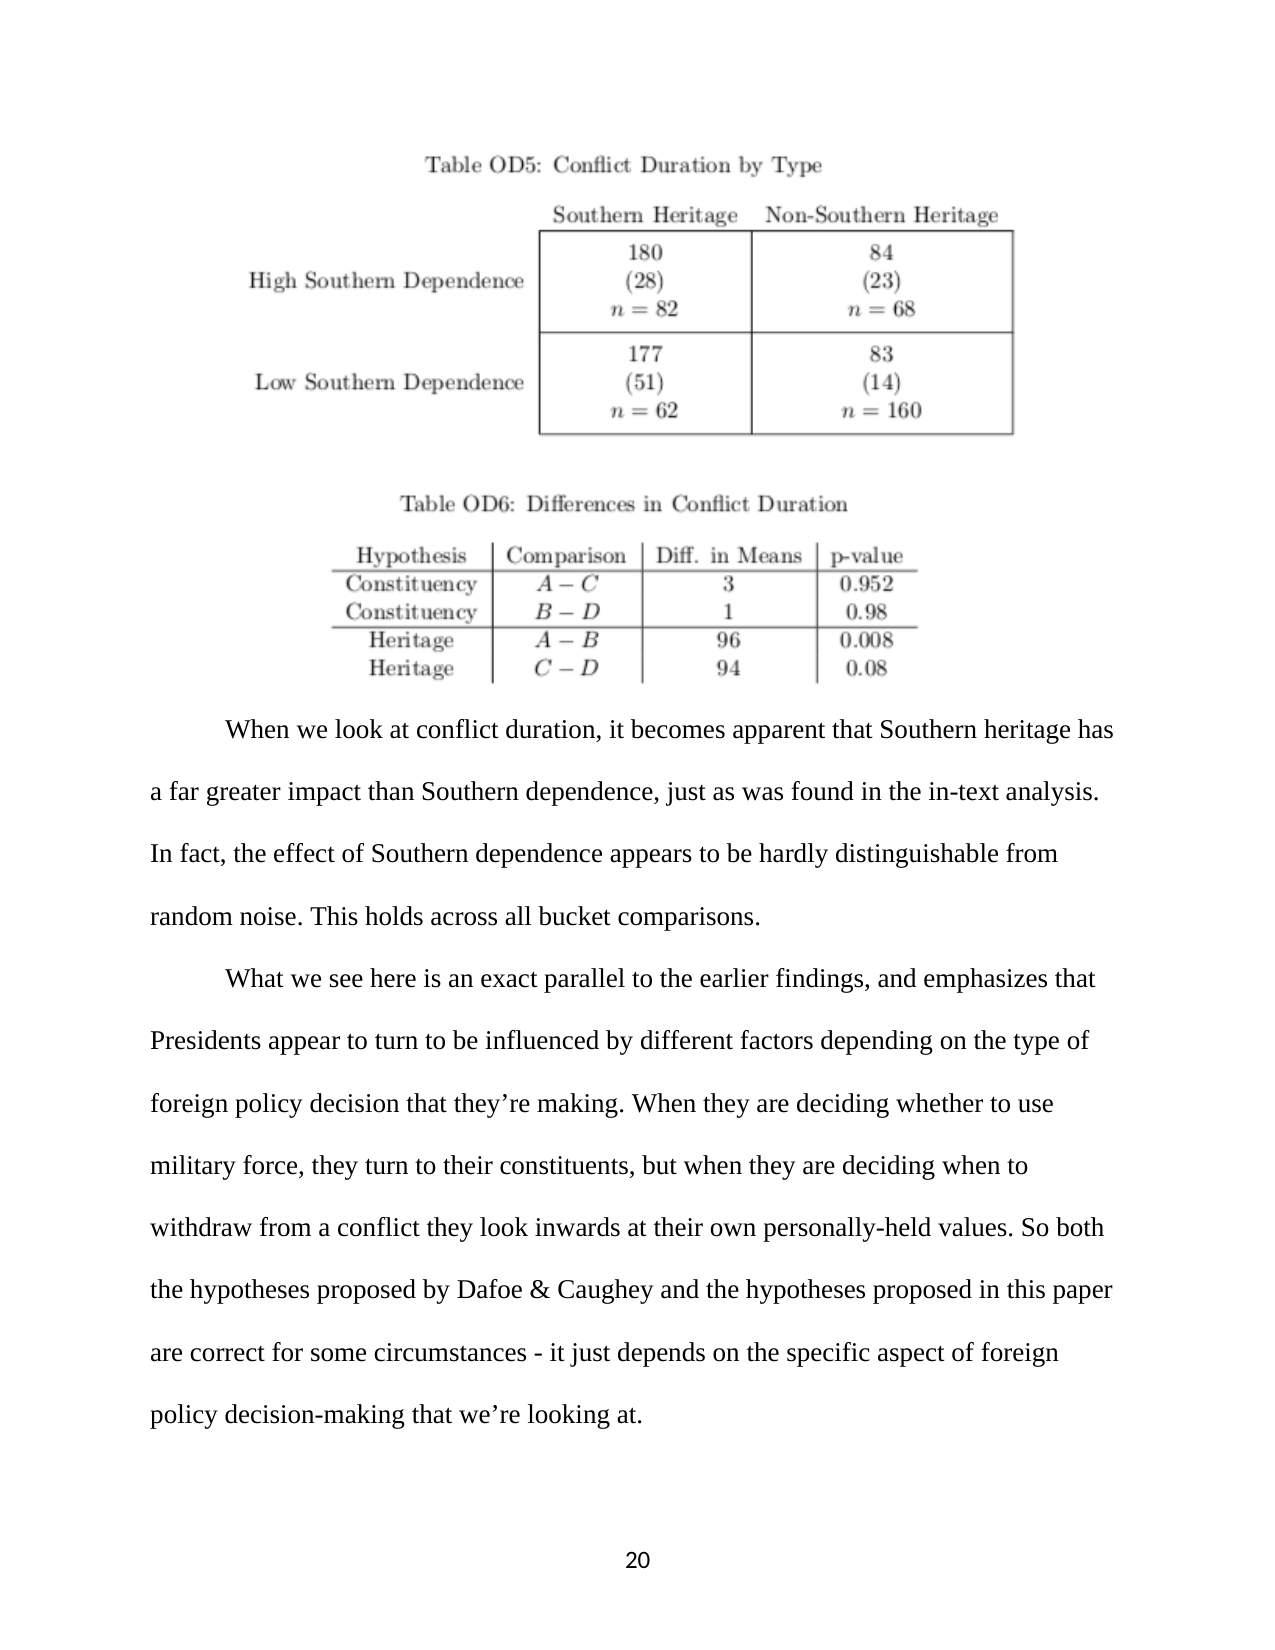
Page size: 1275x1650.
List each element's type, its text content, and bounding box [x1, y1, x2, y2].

text When we look at conflict duration, it becomes apparent that Southern heritage has a far greater impact than Southern dependence, just as was found in the in-text analysis. In fact, the effect of Southern dependence appears to be hardly distinguishable from random noise. This holds across all bucket comparisons. [150, 713, 1125, 931]
picture [238, 150, 1037, 688]
text What we see here is an exact parallel to the earlier findings, and emphasizes that Presidents appear to turn to be influenced by different factors depending on the type of foreign policy decision that they’re making. When they are deciding whether to use military force, they turn to their constituents, but when they are deciding when to withdraw from a conflict they look inwards at their own personally-held values. So both the hypotheses proposed by Dafoe & Caughey and the hypotheses proposed in this paper are correct for some circumstances - it just depends on the specific aspect of foreign policy decision-making that we’re looking at. [150, 962, 1125, 1429]
